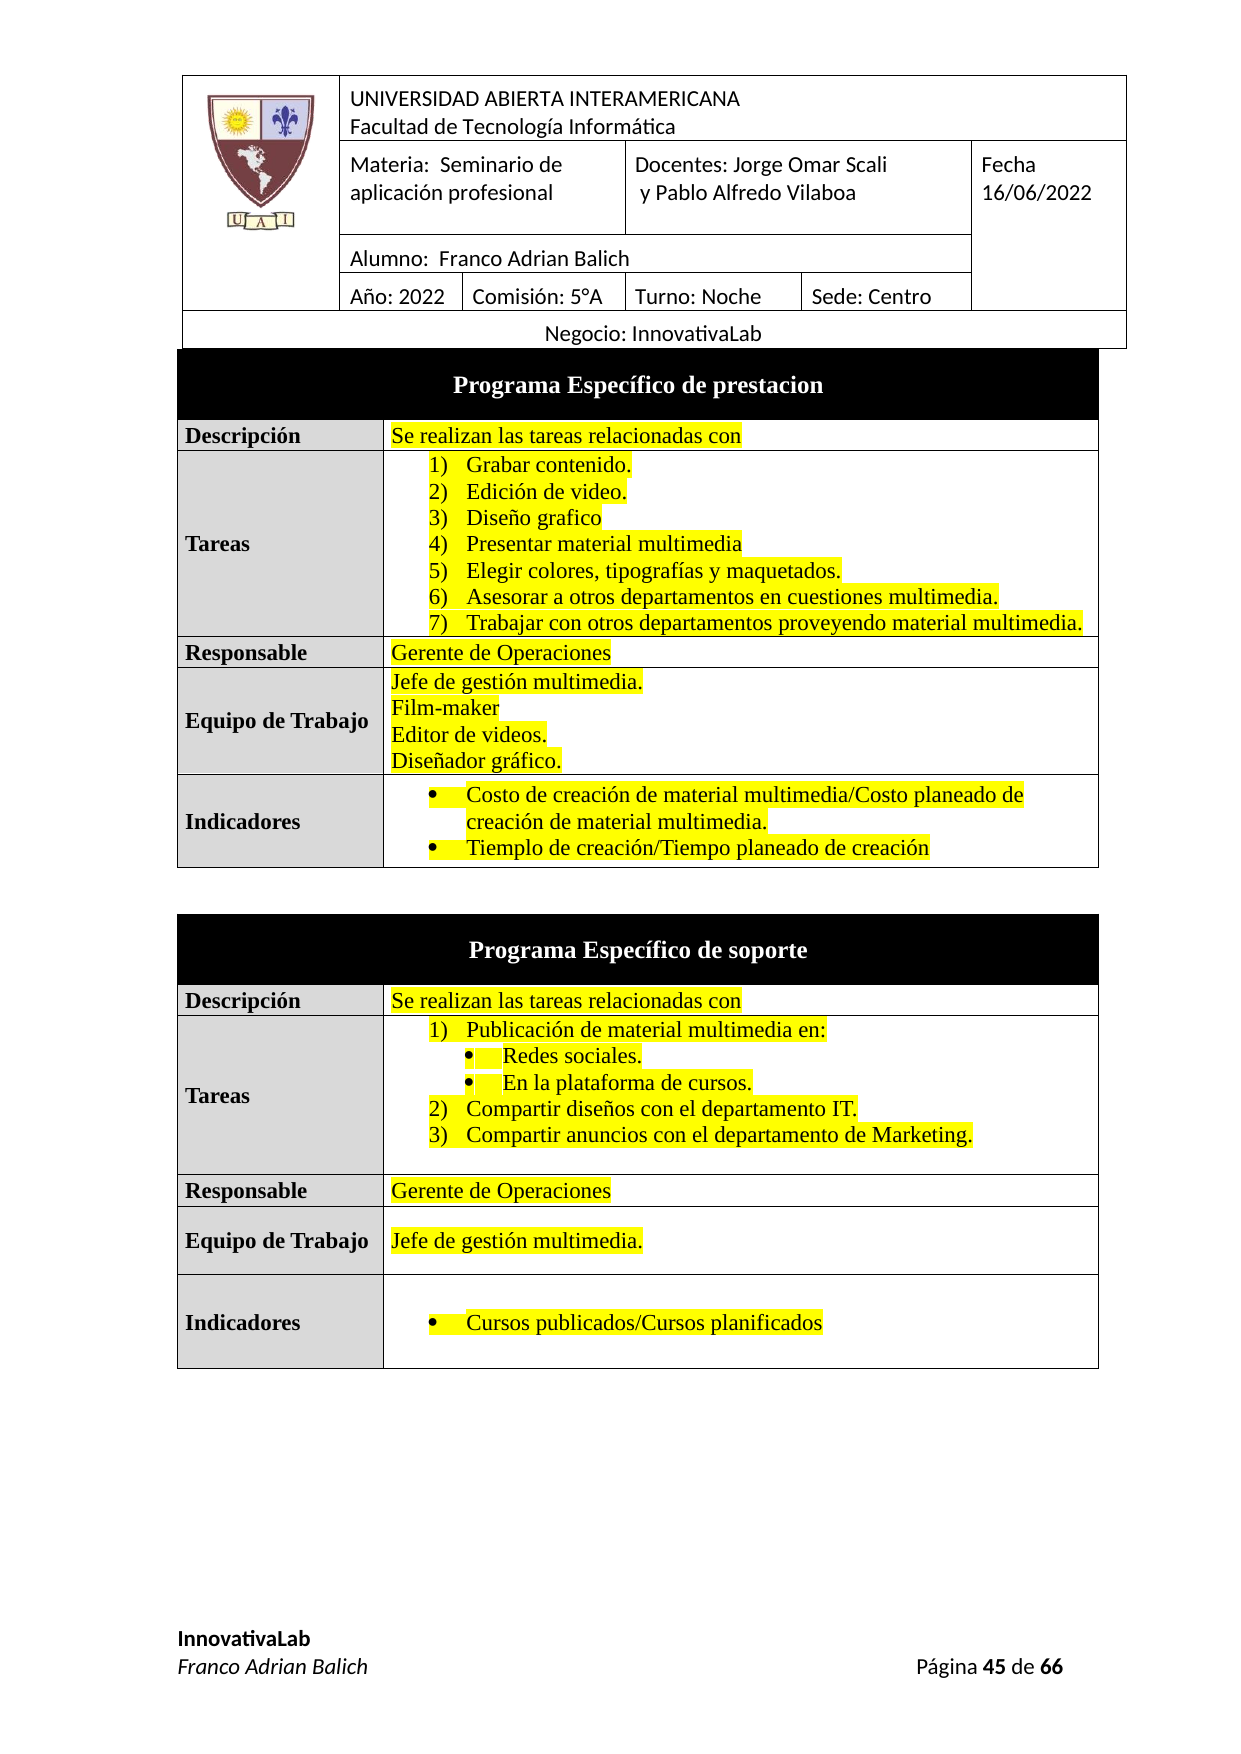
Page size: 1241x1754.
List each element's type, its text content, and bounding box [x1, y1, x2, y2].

table_cell Se realizan las tareas relacionadas con [384, 985, 1098, 1015]
table_cell Publicación de material multimedia en: Redes sociales. En la plataforma de cursos. Compartir diseños con el departamento IT. Compartir anuncios con el departamento de Marketing. [384, 1016, 1098, 1174]
table_cell Cursos publicados/Cursos planificados [384, 1275, 1098, 1368]
table_cell Costo de creación de material multimedia/Costo planeado de creación de material multimedia. Tiemplo de creación/Tiempo planeado de creación [384, 775, 1098, 867]
table_cell Descripción [178, 985, 383, 1015]
table_cell Tareas [178, 451, 383, 636]
table_cell Equipo de Trabajo [178, 668, 383, 773]
table_cell Se realizan las tareas relacionadas con [384, 420, 1098, 450]
table_cell Equipo de Trabajo [178, 1207, 383, 1274]
table_cell Grabar contenido. Edición de video. Diseño grafico Presentar material multimedia Elegir colores, tipografías y maquetados. Asesorar a otros departamentos en cuestiones multimedia. Trabajar con otros departamentos proveyendo material multimedia. [384, 451, 1098, 636]
table_header Programa Específico de prestacion [178, 350, 1098, 419]
table_cell Indicadores [178, 1275, 383, 1368]
table_cell Jefe de gestión multimedia. [384, 1207, 1098, 1274]
table_cell Responsable [178, 1175, 383, 1206]
table_header Programa Específico de soporte [178, 915, 1098, 984]
table_cell Gerente de Operaciones [384, 637, 1098, 667]
table_cell Gerente de Operaciones [384, 1175, 1098, 1206]
picture [202, 84, 317, 235]
table_cell Tareas [178, 1016, 383, 1174]
table_cell Jefe de gestión multimedia. Film-maker Editor de videos. Diseñador gráfico. [384, 668, 1098, 773]
table_cell Indicadores [178, 775, 383, 867]
table_cell Responsable [178, 637, 383, 667]
table_cell Descripción [178, 420, 383, 450]
